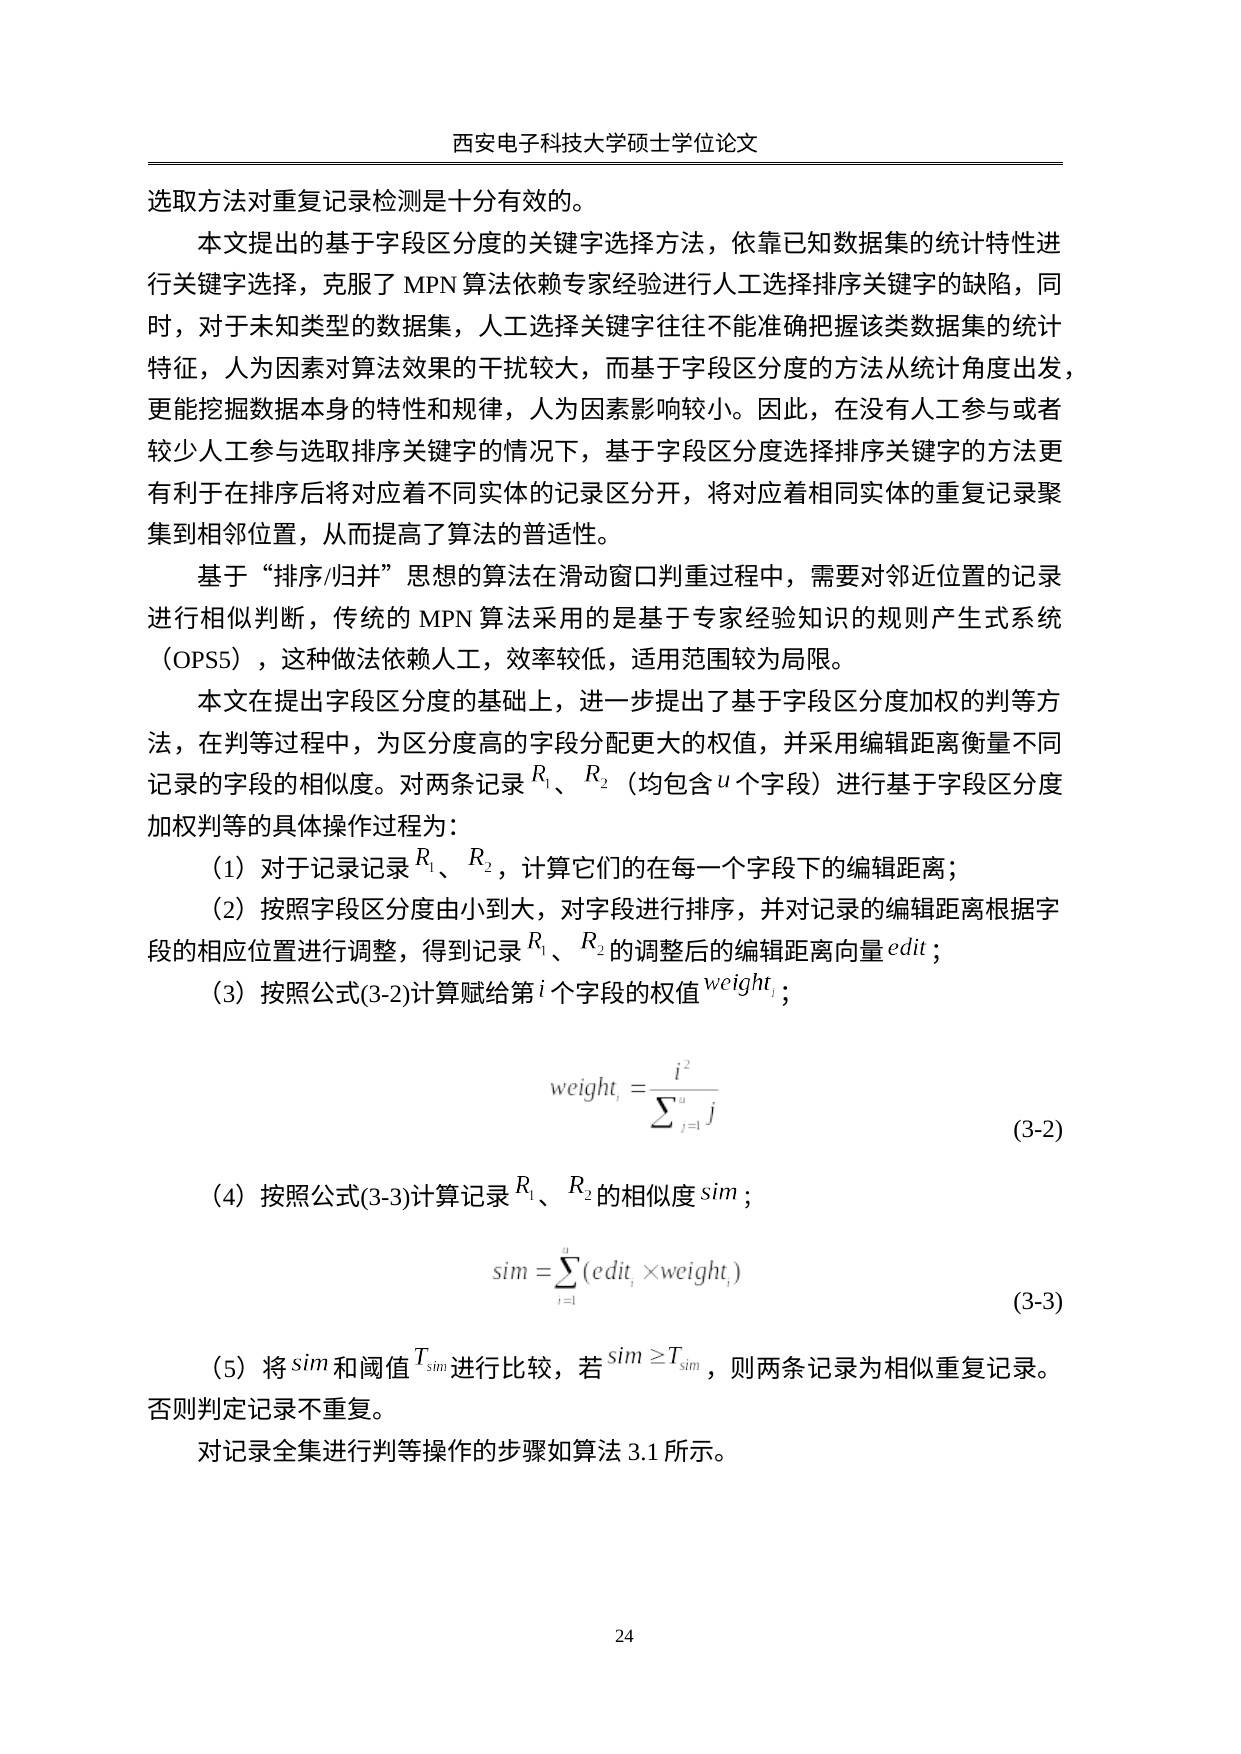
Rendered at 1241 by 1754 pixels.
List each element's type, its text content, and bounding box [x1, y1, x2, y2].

text （2）按照字段区分度由小到大，对字段进行排序，并对记录的编辑距离根据字段的相应位置进行调整，得到记录、的调整后的编辑距离向量； [148, 886, 1063, 969]
text (3-2) [148, 1052, 1063, 1143]
text (3-3) [148, 1239, 1063, 1315]
text 基于“排序/归并”思想的算法在滑动窗口判重过程中，需要对邻近位置的记录进行相似判断，传统的MPN算法采用的是基于专家经验知识的规则产生式系统（OPS5），这种做法依赖人工，效率较低，适用范围较为局限。 [148, 552, 1063, 677]
text （5）将和阈值进行比较，若，则两条记录为相似重复记录。否则判定记录不重复。 [148, 1344, 1063, 1427]
text （3）按照公式(3-2)计算赋给第个字段的权值； [148, 969, 1063, 1011]
text 本文提出的基于字段区分度的关键字选择方法，依靠已知数据集的统计特性进行关键字选择，克服了MPN算法依赖专家经验进行人工选择排序关键字的缺陷，同时，对于未知类型的数据集，人工选择关键字往往不能准确把握该类数据集的统计特征，人为因素对算法效果的干扰较大，而基于字段区分度的方法从统计角度出发，更能挖掘数据本身的特性和规律，人为因素影响较小。因此，在没有人工参与或者较少人工参与选取排序关键字的情况下，基于字段区分度选择排序关键字的方法更有利于在排序后将对应着不同实体的记录区分开，将对应着相同实体的重复记录聚集到相邻位置，从而提高了算法的普适性。 [148, 219, 1063, 552]
text 本文在提出字段区分度的基础上，进一步提出了基于字段区分度加权的判等方法，在判等过程中，为区分度高的字段分配更大的权值，并采用编辑距离衡量不同记录的字段的相似度。对两条记录、（均包含个字段）进行基于字段区分度加权判等的具体操作过程为： [148, 677, 1063, 844]
text 对记录全集进行判等操作的步骤如算法3.1所示。 [148, 1427, 1063, 1469]
text （4）按照公式(3-3)计算记录、的相似度； [148, 1172, 1063, 1213]
text （1）对于记录记录、，计算它们的在每一个字段下的编辑距离； [148, 844, 1063, 886]
